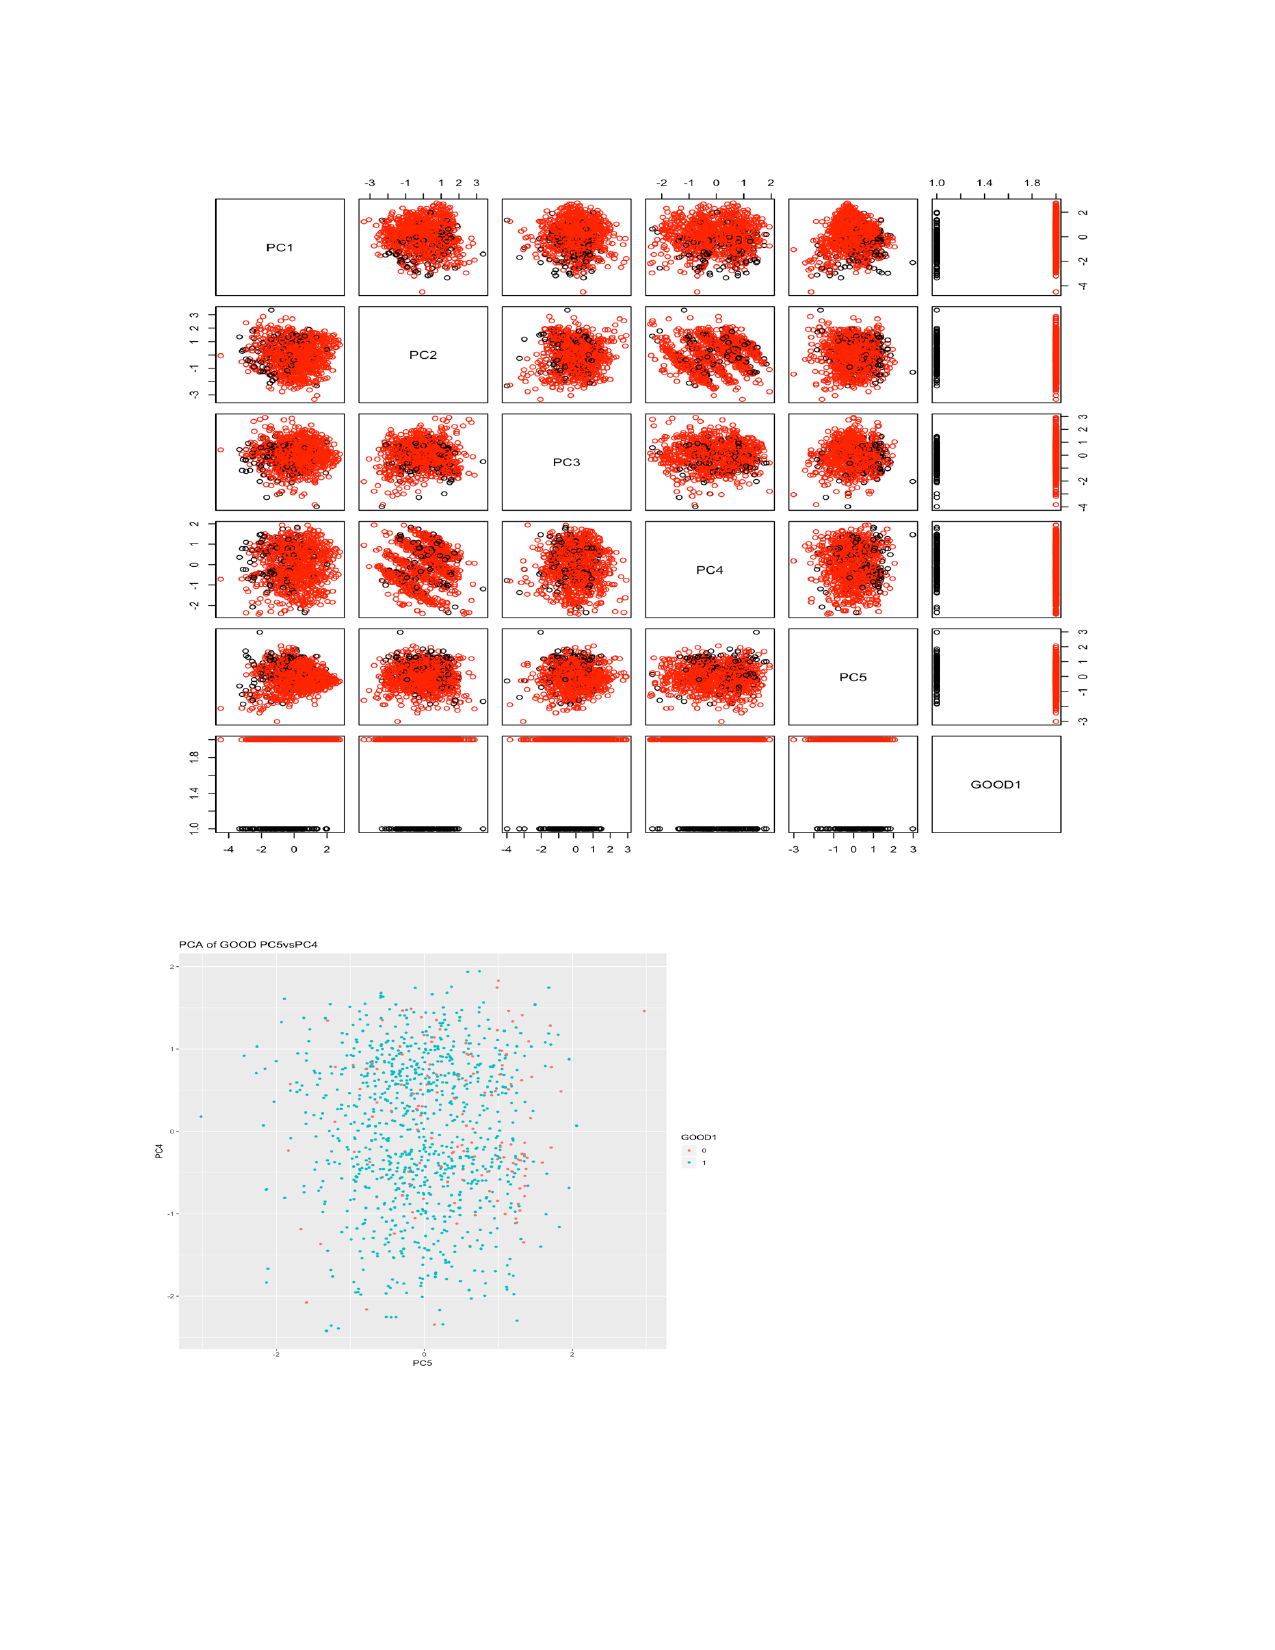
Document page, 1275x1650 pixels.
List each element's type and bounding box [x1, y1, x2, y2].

picture [150, 937, 727, 1371]
picture [150, 150, 1125, 882]
